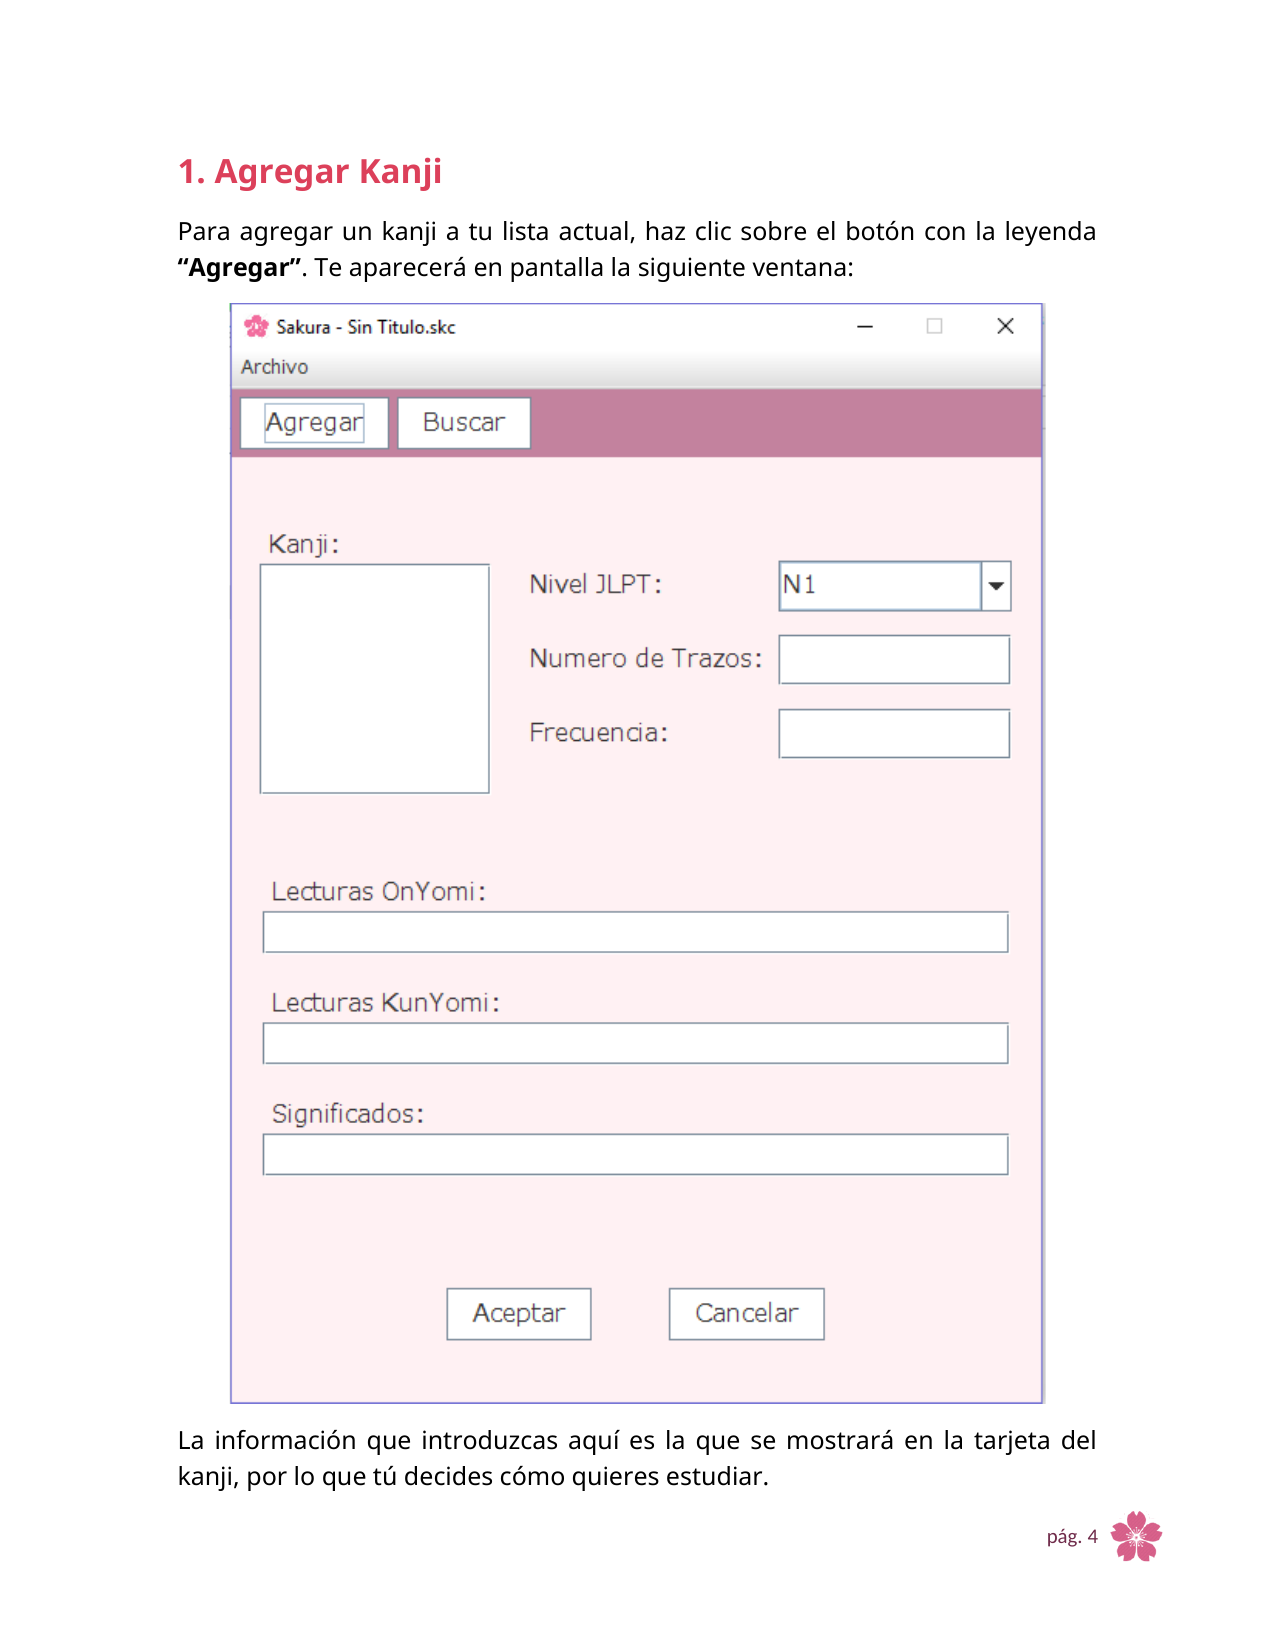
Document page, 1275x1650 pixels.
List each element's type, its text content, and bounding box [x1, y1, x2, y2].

text La información que introduzcas aquí es la que se mostrará en la tarjeta del kanji, por lo que tú decides cómo quieres estudiar. [177, 1422, 1098, 1493]
picture [229, 303, 1046, 1404]
picture [1104, 1504, 1165, 1566]
text 1. Agregar Kanji [177, 148, 1098, 193]
text Para agregar un kanji a tu lista actual, haz clic sobre el botón con la leyenda “Agregar”. Te aparecerá en pantalla la siguiente ventana: [177, 213, 1098, 284]
